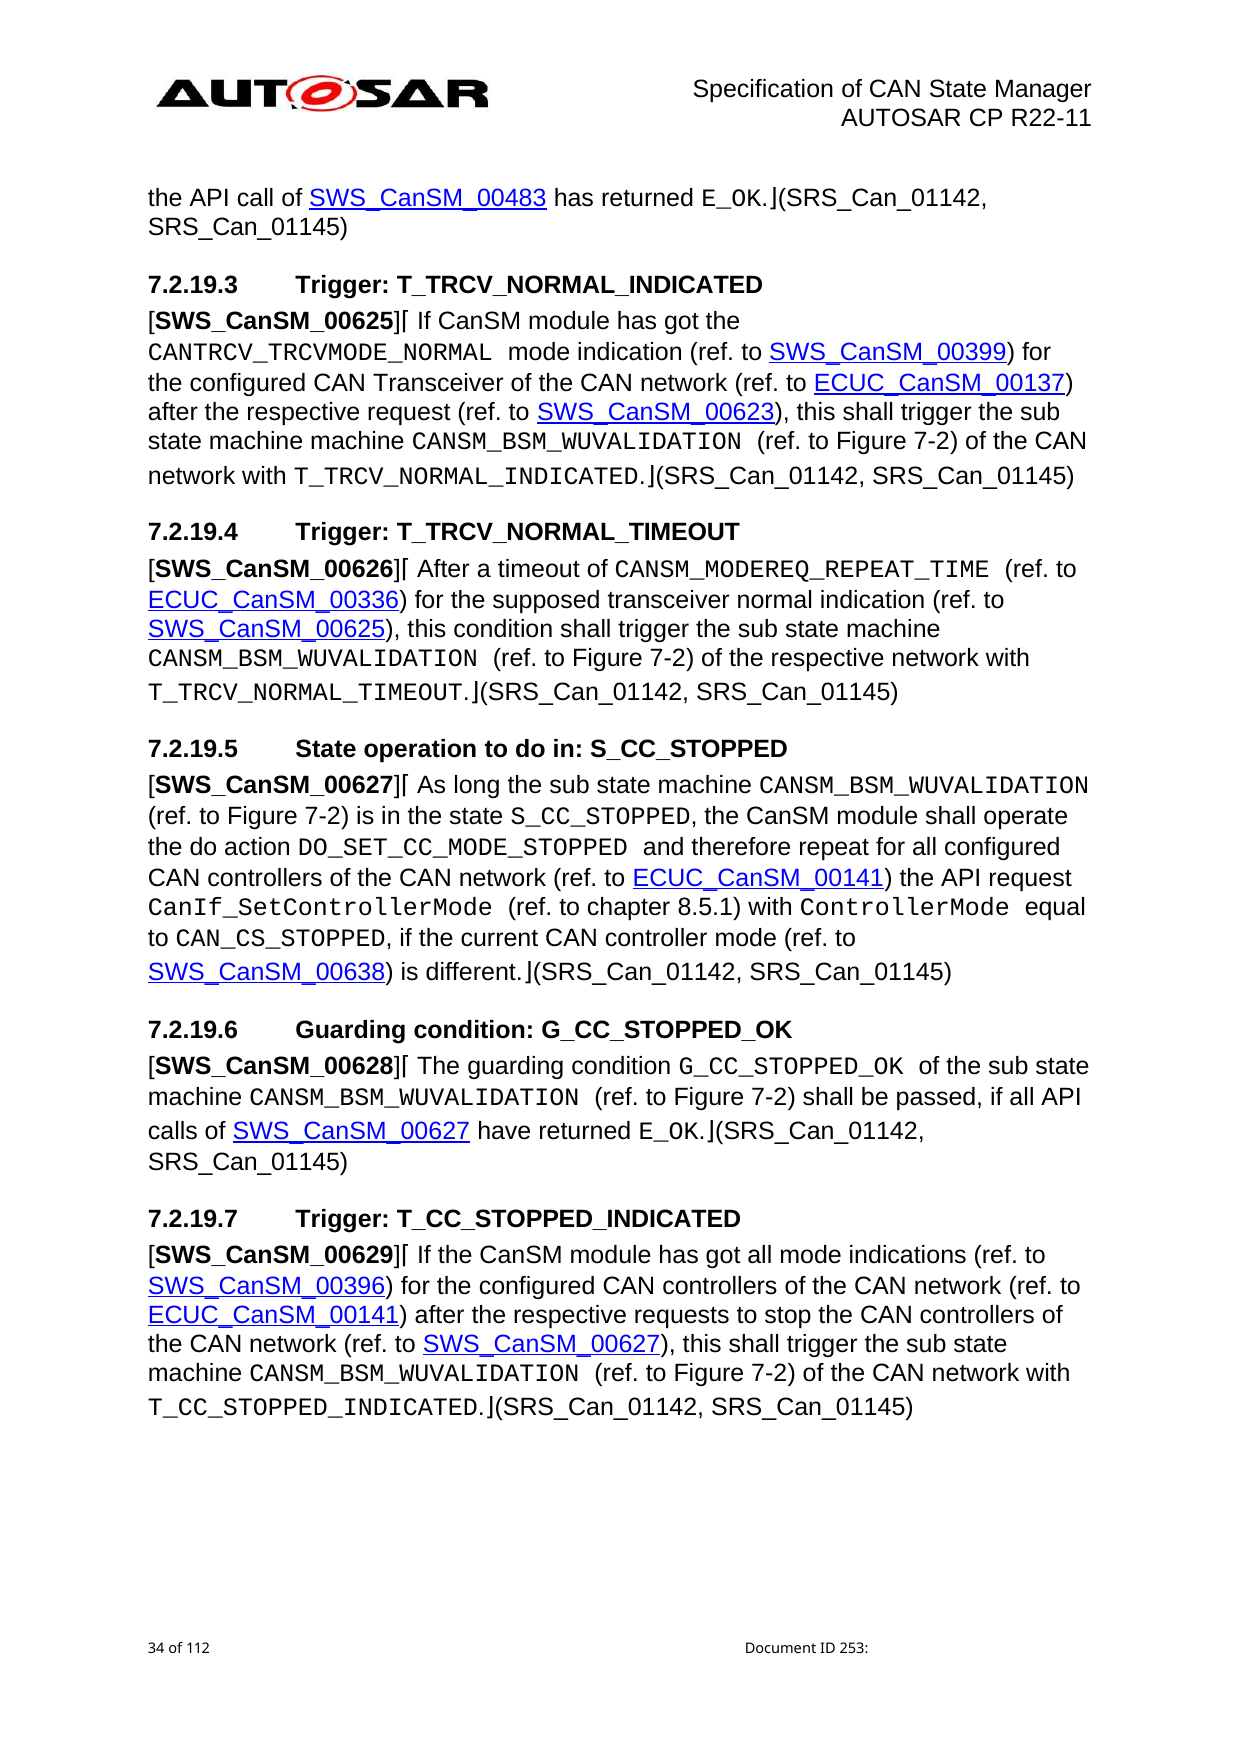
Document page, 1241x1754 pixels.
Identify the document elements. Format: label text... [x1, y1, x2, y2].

list Trigger: T_CC_STOPPED_INDICATED [148, 1204, 1119, 1233]
text [SWS_CanSM_00625]⌈ If CanSM module has got the CANTRCV_TRCVMODE_NORMAL mode indication (ref. to SWS_CanSM_00399) for the configured CAN Transceiver of the CAN network (ref. to ECUC_CanSM_00137) after the respective request (ref. to SWS_CanSM_00623), this shall trigger the sub state machine machine CANSM_BSM_WUVALIDATION (ref. to Figure 7-2) of the CAN network with T_TRCV_NORMAL_INDICATED.⌋(SRS_Can_01142, SRS_Can_01145) [148, 303, 1088, 492]
list Trigger: T_TRCV_NORMAL_INDICATED [148, 270, 1119, 299]
text [SWS_CanSM_00627]⌈ As long the sub state machine CANSM_BSM_WUVALIDATION (ref. to Figure 7-2) is in the state S_CC_STOPPED, the CanSM module shall operate the do action DO_SET_CC_MODE_STOPPED and therefore repeat for all configured CAN controllers of the CAN network (ref. to ECUC_CanSM_00141) the API request CanIf_SetControllerMode (ref. to chapter 8.5.1) with ControllerMode equal to CAN_CS_STOPPED, if the current CAN controller mode (ref. to SWS_CanSM_00638) is different.⌋(SRS_Can_01142, SRS_Can_01145) [148, 767, 1091, 988]
text the API call of SWS_CanSM_00483 has returned E_OK.⌋(SRS_Can_01142, SRS_Can_01145) [148, 181, 1119, 241]
list Trigger: T_TRCV_NORMAL_TIMEOUT [148, 517, 1119, 546]
text [SWS_CanSM_00628]⌈ The guarding condition G_CC_STOPPED_OK of the sub state machine CANSM_BSM_WUVALIDATION (ref. to Figure 7-2) shall be passed, if all API calls of SWS_CanSM_00627 have returned E_OK.⌋(SRS_Can_01142, SRS_Can_01145) [148, 1048, 1091, 1176]
list Guarding condition: G_CC_STOPPED_OK [148, 1015, 1119, 1043]
picture [153, 75, 490, 112]
list State operation to do in: S_CC_STOPPED [148, 734, 1119, 763]
text [SWS_CanSM_00629]⌈ If the CanSM module has got all mode indications (ref. to SWS_CanSM_00396) for the configured CAN controllers of the CAN network (ref. to ECUC_CanSM_00141) after the respective requests to stop the CAN controllers of the CAN network (ref. to SWS_CanSM_00627), this shall trigger the sub state machine CANSM_BSM_WUVALIDATION (ref. to Figure 7-2) of the CAN network with T_CC_STOPPED_INDICATED.⌋(SRS_Can_01142, SRS_Can_01145) [148, 1237, 1083, 1423]
text [SWS_CanSM_00626]⌈ After a timeout of CANSM_MODEREQ_REPEAT_TIME (ref. to ECUC_CanSM_00336) for the supposed transceiver normal indication (ref. to SWS_CanSM_00625), this condition shall trigger the sub state machine CANSM_BSM_WUVALIDATION (ref. to Figure 7-2) of the respective network with T_TRCV_NORMAL_TIMEOUT.⌋(SRS_Can_01142, SRS_Can_01145) [148, 550, 1091, 708]
